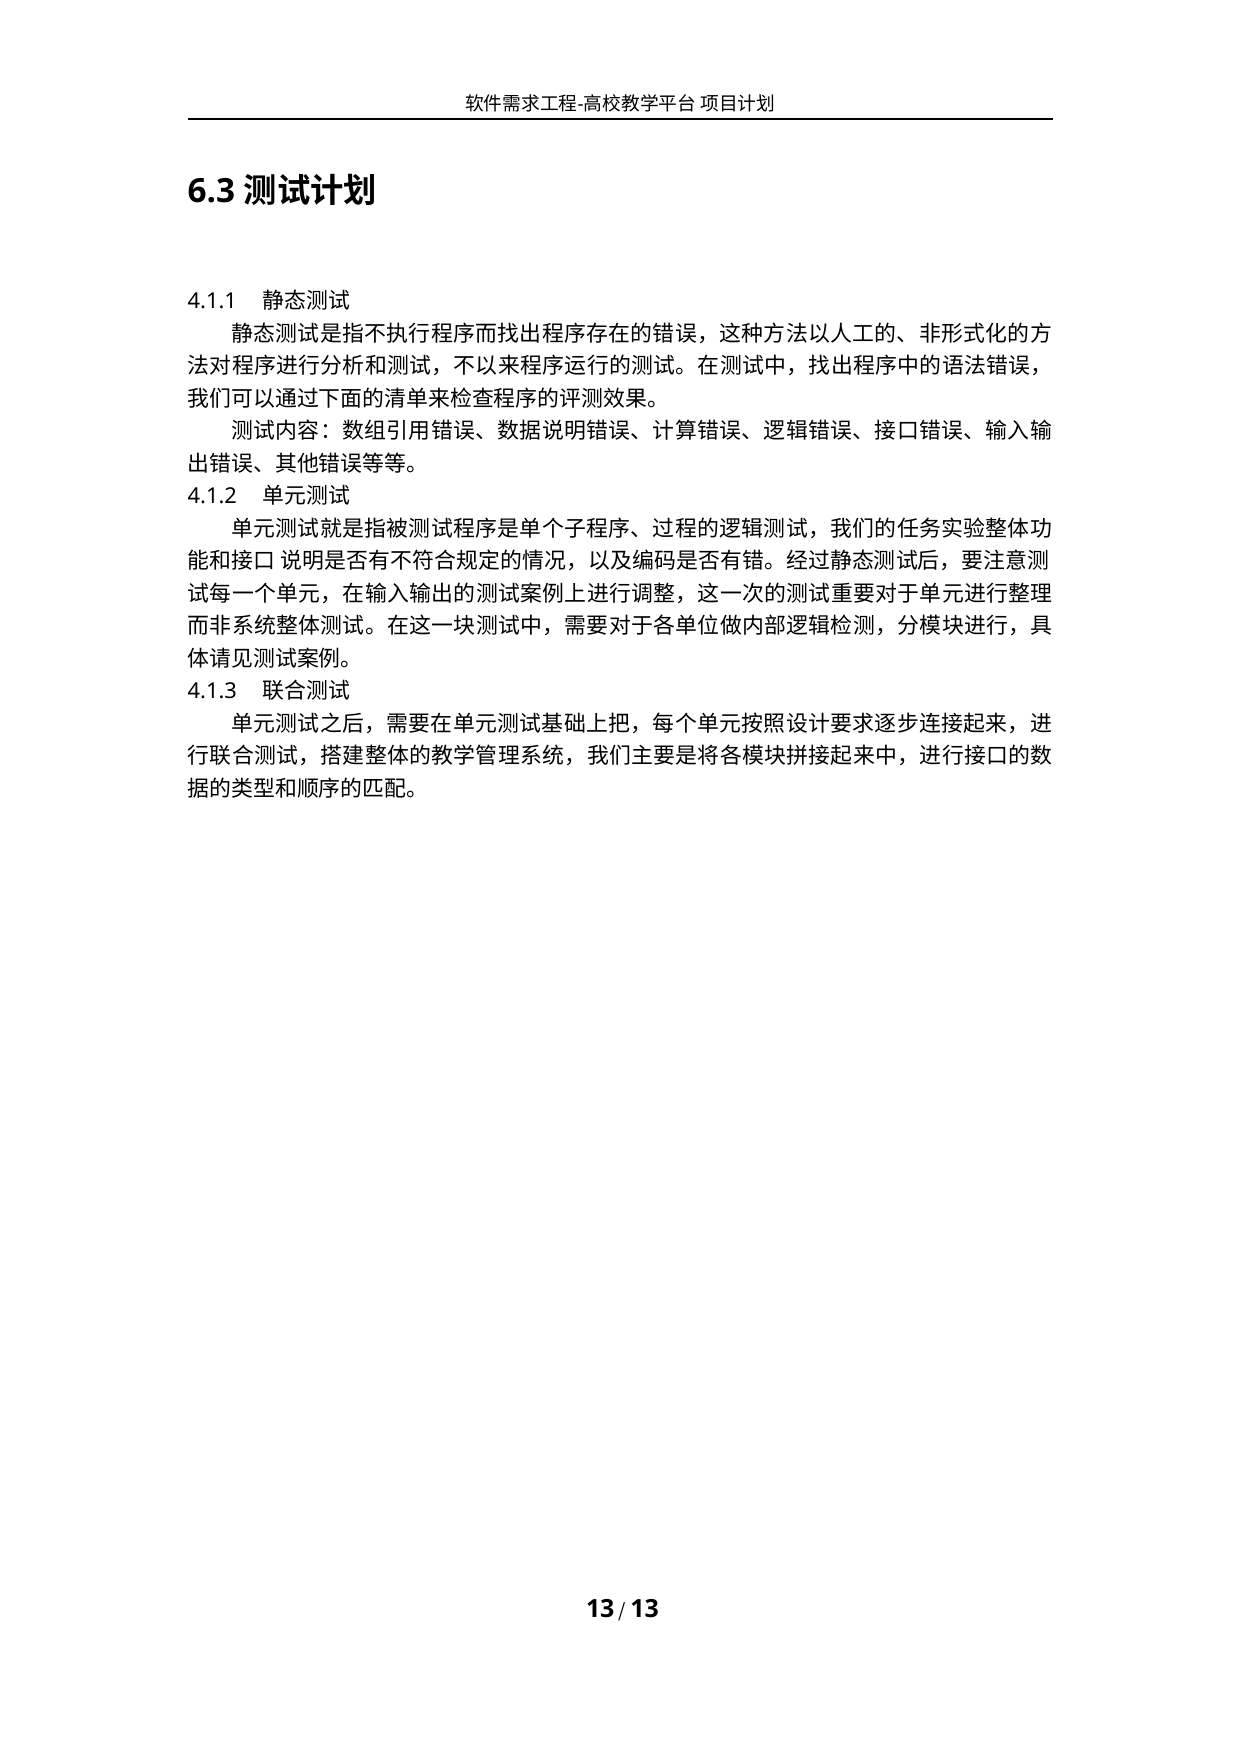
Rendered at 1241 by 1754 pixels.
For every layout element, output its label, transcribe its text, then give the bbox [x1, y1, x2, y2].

subtitle 6.3 测试计划 [187, 156, 1053, 221]
text 单元测试之后，需要在单元测试基础上把，每个单元按照设计要求逐步连接起来，进行联合测试，搭建整体的教学管理系统，我们主要是将各模块拼接起来中，进行接口的数据的类型和顺序的匹配。 [187, 705, 1053, 803]
text 测试内容：数组引用错误、数据说明错误、计算错误、逻辑错误、接口错误、输入输出错误、其他错误等等。 [187, 413, 1053, 478]
text 静态测试是指不执行程序而找出程序存在的错误，这种方法以人工的、非形式化的方法对程序进行分析和测试，不以来程序运行的测试。在测试中，找出程序中的语法错误，我们可以通过下面的清单来检查程序的评测效果。 [187, 315, 1053, 413]
list 静态测试 [187, 283, 1053, 315]
list 单元测试 [187, 478, 1053, 510]
list 联合测试 [187, 673, 1053, 705]
text 单元测试就是指被测试程序是单个子程序、过程的逻辑测试，我们的任务实验整体功能和接口 说明是否有不符合规定的情况，以及编码是否有错。经过静态测试后，要注意测试每一个单元，在输入输出的测试案例上进行调整，这一次的测试重要对于单元进行整理，而非系统整体测试。在这一块测试中，需要对于各单位做内部逻辑检测，分模块进行，具体请见测试案例。 [187, 510, 1053, 673]
